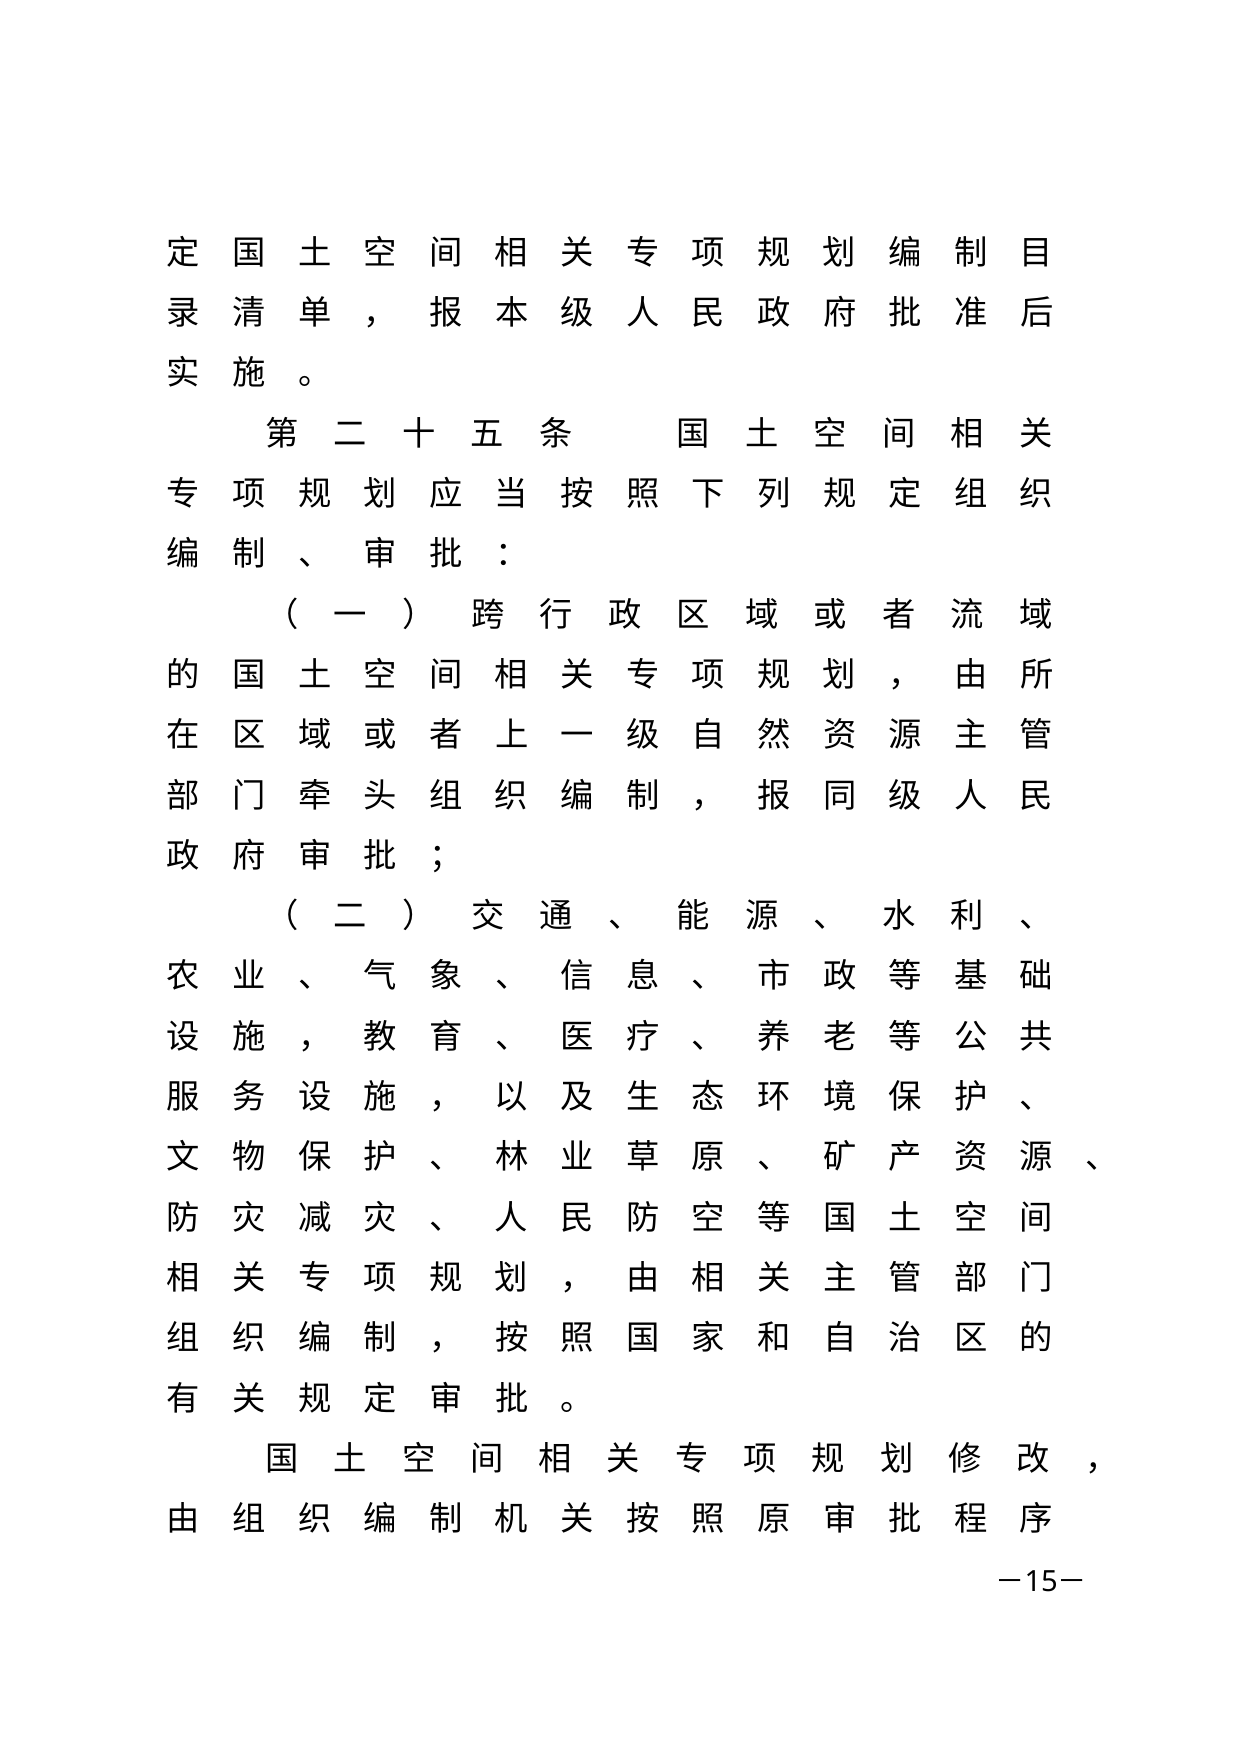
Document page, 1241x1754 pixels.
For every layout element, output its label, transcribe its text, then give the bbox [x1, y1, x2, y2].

text 第二十四条 国土空间相关专项规划编制实行目录清单管理制度。县级以上人民政府自然资源主管部门会同发展改革部门制定国土空间相关专项规划编制目录清单，报本级人民政府批准后实施。 [167, 219, 1085, 400]
text （二）交通、能源、水利、农业、气象、信息、市政等基础设施，教育、医疗、养老等公共服务设施，以及生态环境保护、文物保护、林业草原、矿产资源、防灾减灾、人民防空等国土空间相关专项规划，由相关主管部门组织编制，按照国家和自治区的有关规定审批。 [167, 883, 1085, 1426]
text 国土空间相关专项规划修改，由组织编制机关按照原审批程序报批。 [167, 1426, 1085, 1546]
text （一）跨行政区域或者流域的国土空间相关专项规划，由所在区域或者上一级自然资源主管部门牵头组织编制，报同级人民政府审批； [167, 581, 1085, 883]
text 第二十五条 国土空间相关专项规划应当按照下列规定组织编制、审批： [167, 400, 1085, 581]
